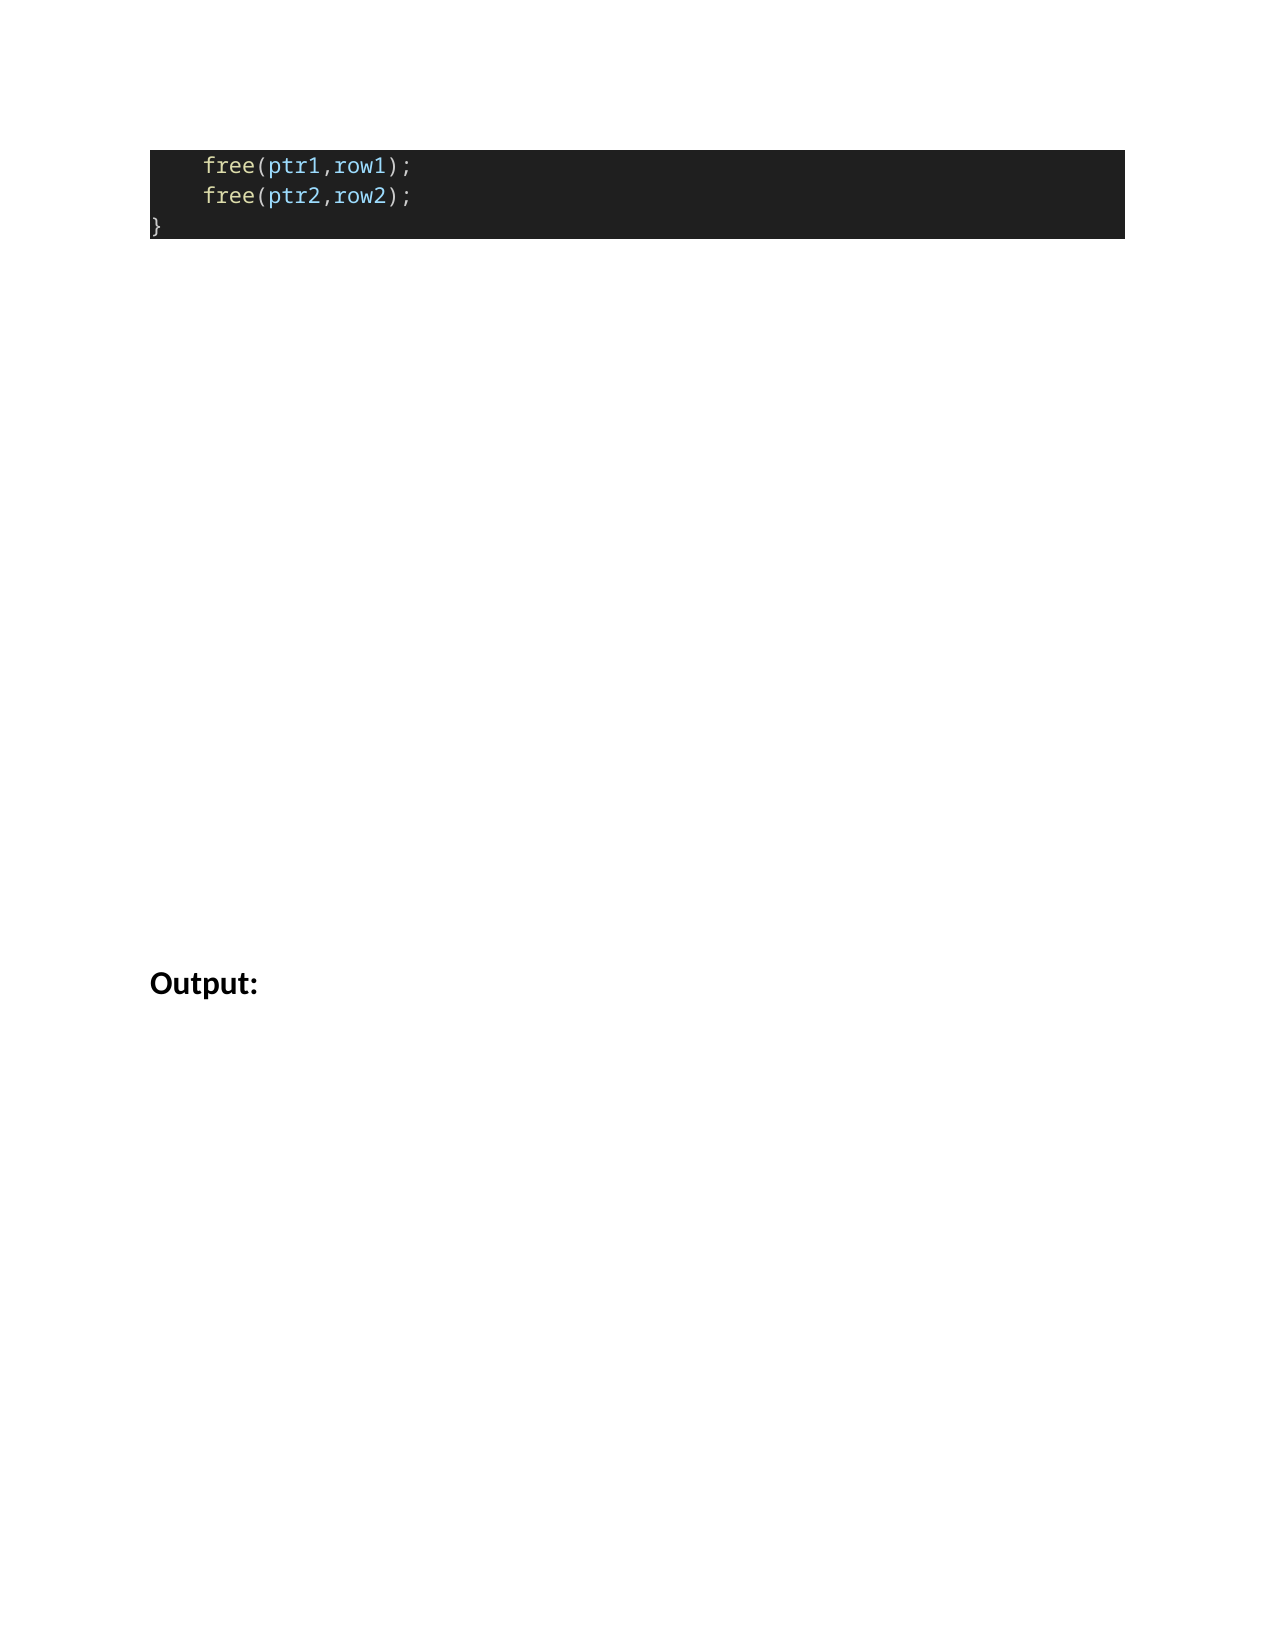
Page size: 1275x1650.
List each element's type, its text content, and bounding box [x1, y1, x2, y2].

text } [150, 209, 1125, 239]
text free(ptr2,row2); [150, 180, 1125, 209]
text free(ptr1,row1); [150, 150, 1125, 180]
text Output: [150, 962, 1125, 1002]
